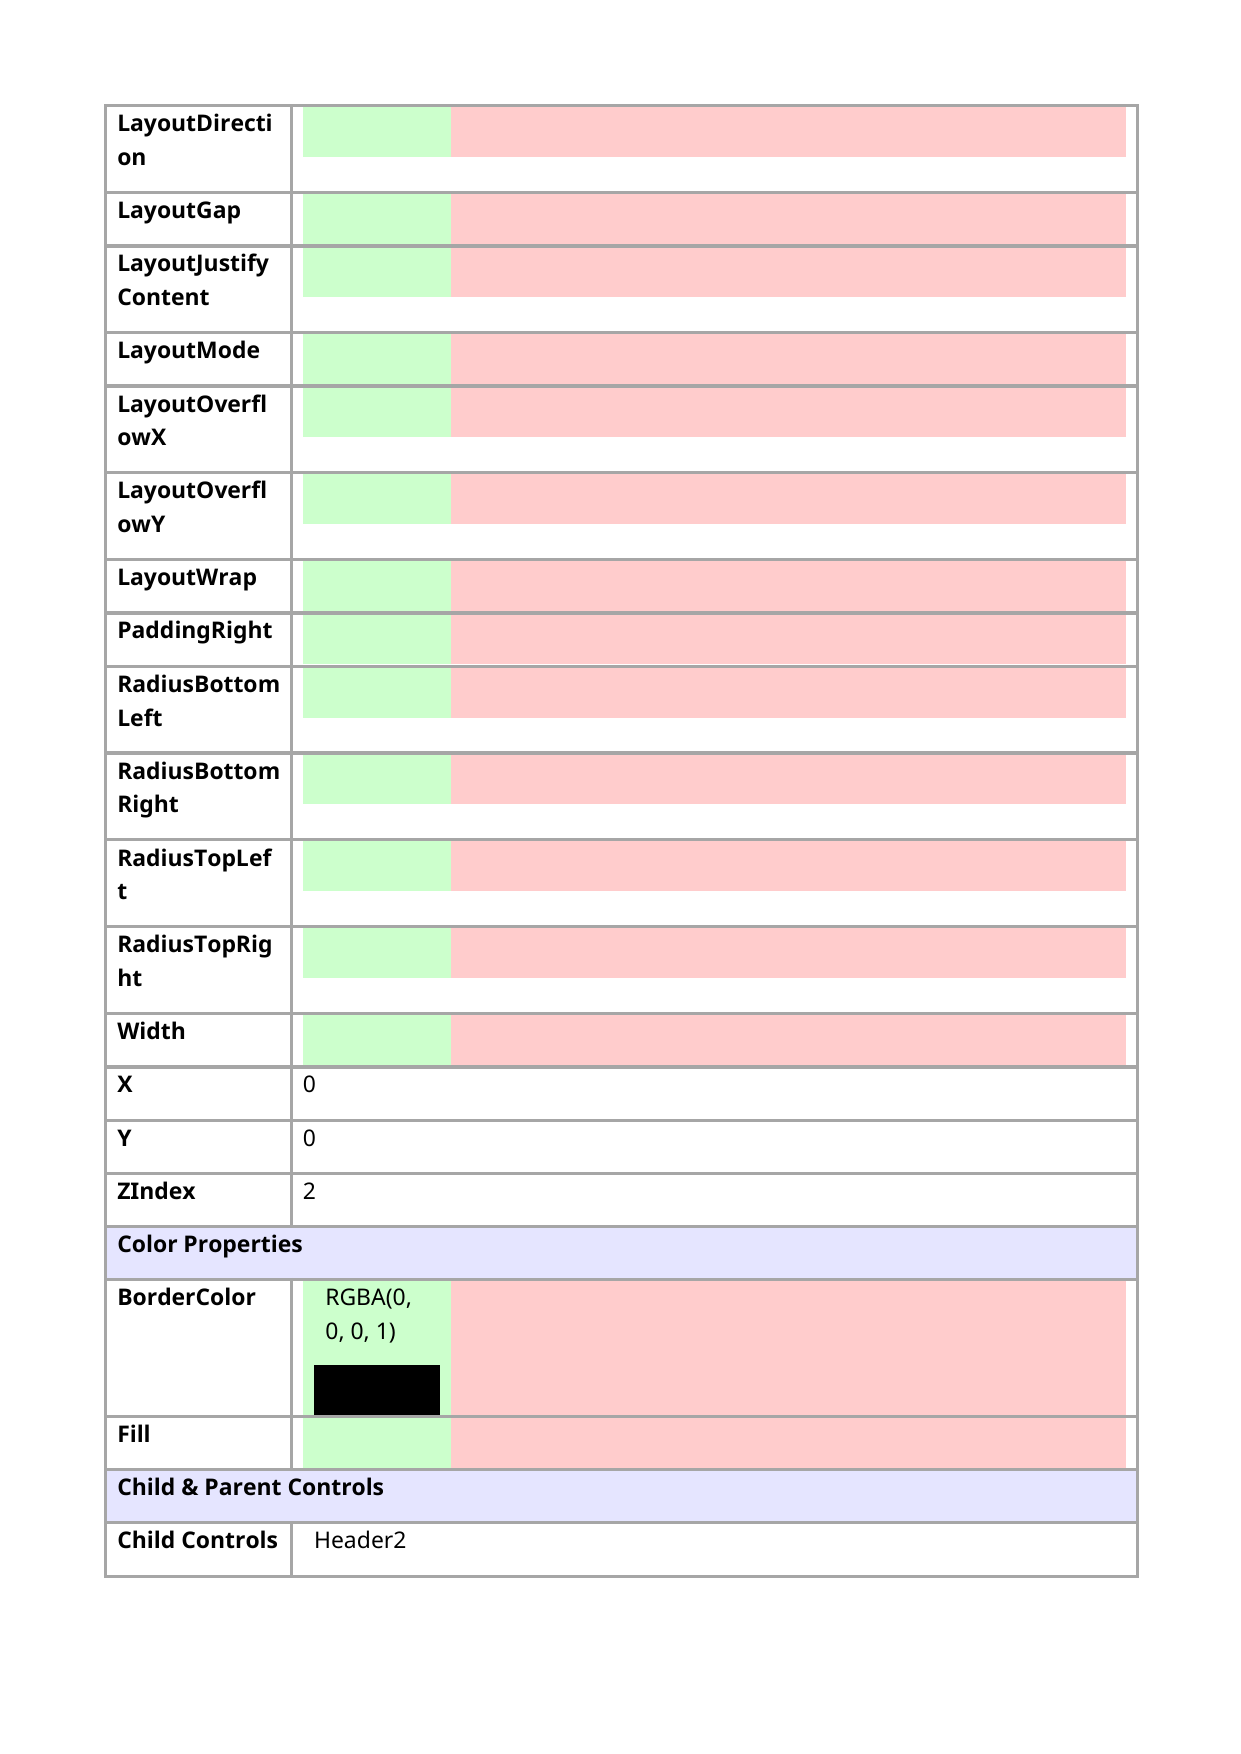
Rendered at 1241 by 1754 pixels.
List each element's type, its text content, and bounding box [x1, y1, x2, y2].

table_cell [1126, 1418, 1136, 1468]
table_cell RadiusTopRight [107, 928, 290, 1012]
table_cell LayoutOverflowY [107, 474, 290, 558]
table_cell Fill [107, 1418, 290, 1468]
table_cell [293, 107, 1136, 191]
table_cell [293, 841, 1136, 925]
table_cell Color Properties [107, 1228, 1136, 1278]
table_cell RadiusTopLeft [107, 841, 290, 925]
table_cell [1126, 194, 1136, 244]
table_cell Child Controls [107, 1524, 290, 1574]
table_cell 2 [293, 1175, 1136, 1225]
table_cell RadiusBottomLeft [107, 668, 290, 751]
table_cell Width [107, 1015, 290, 1065]
table_cell Y [107, 1122, 290, 1172]
table_cell [1126, 1281, 1136, 1415]
table_cell [293, 248, 1136, 331]
table_cell [293, 1281, 303, 1415]
table_cell [1126, 334, 1136, 384]
table_cell BorderColor [107, 1281, 290, 1415]
table_cell LayoutWrap [107, 561, 290, 611]
table_cell ZIndex [107, 1175, 290, 1225]
table_cell [293, 194, 303, 244]
table_cell [293, 668, 1136, 751]
table_cell Child & Parent Controls [107, 1471, 1136, 1521]
table_cell [293, 474, 1136, 558]
table_cell [1126, 1015, 1136, 1065]
table_cell [293, 615, 303, 664]
table_cell [1126, 561, 1136, 611]
table_cell LayoutGap [107, 194, 290, 244]
table_cell [293, 334, 303, 384]
table_cell [293, 1015, 303, 1065]
table_cell LayoutDirection [107, 107, 290, 191]
table_cell [1126, 615, 1136, 664]
table_cell LayoutMode [107, 334, 290, 384]
table_cell [293, 1418, 303, 1468]
table_cell LayoutJustifyContent [107, 248, 290, 331]
table_cell 0 [293, 1122, 1136, 1172]
table_cell LayoutOverflowX [107, 388, 290, 471]
table_cell [293, 388, 1136, 471]
table_cell PaddingRight [107, 615, 290, 664]
table_cell [293, 755, 1136, 838]
table_cell [293, 1524, 1136, 1574]
table_cell X [107, 1069, 290, 1118]
table_cell [293, 928, 1136, 1012]
table_cell [293, 561, 303, 611]
table_cell 0 [293, 1069, 1136, 1118]
table_cell RadiusBottomRight [107, 755, 290, 838]
